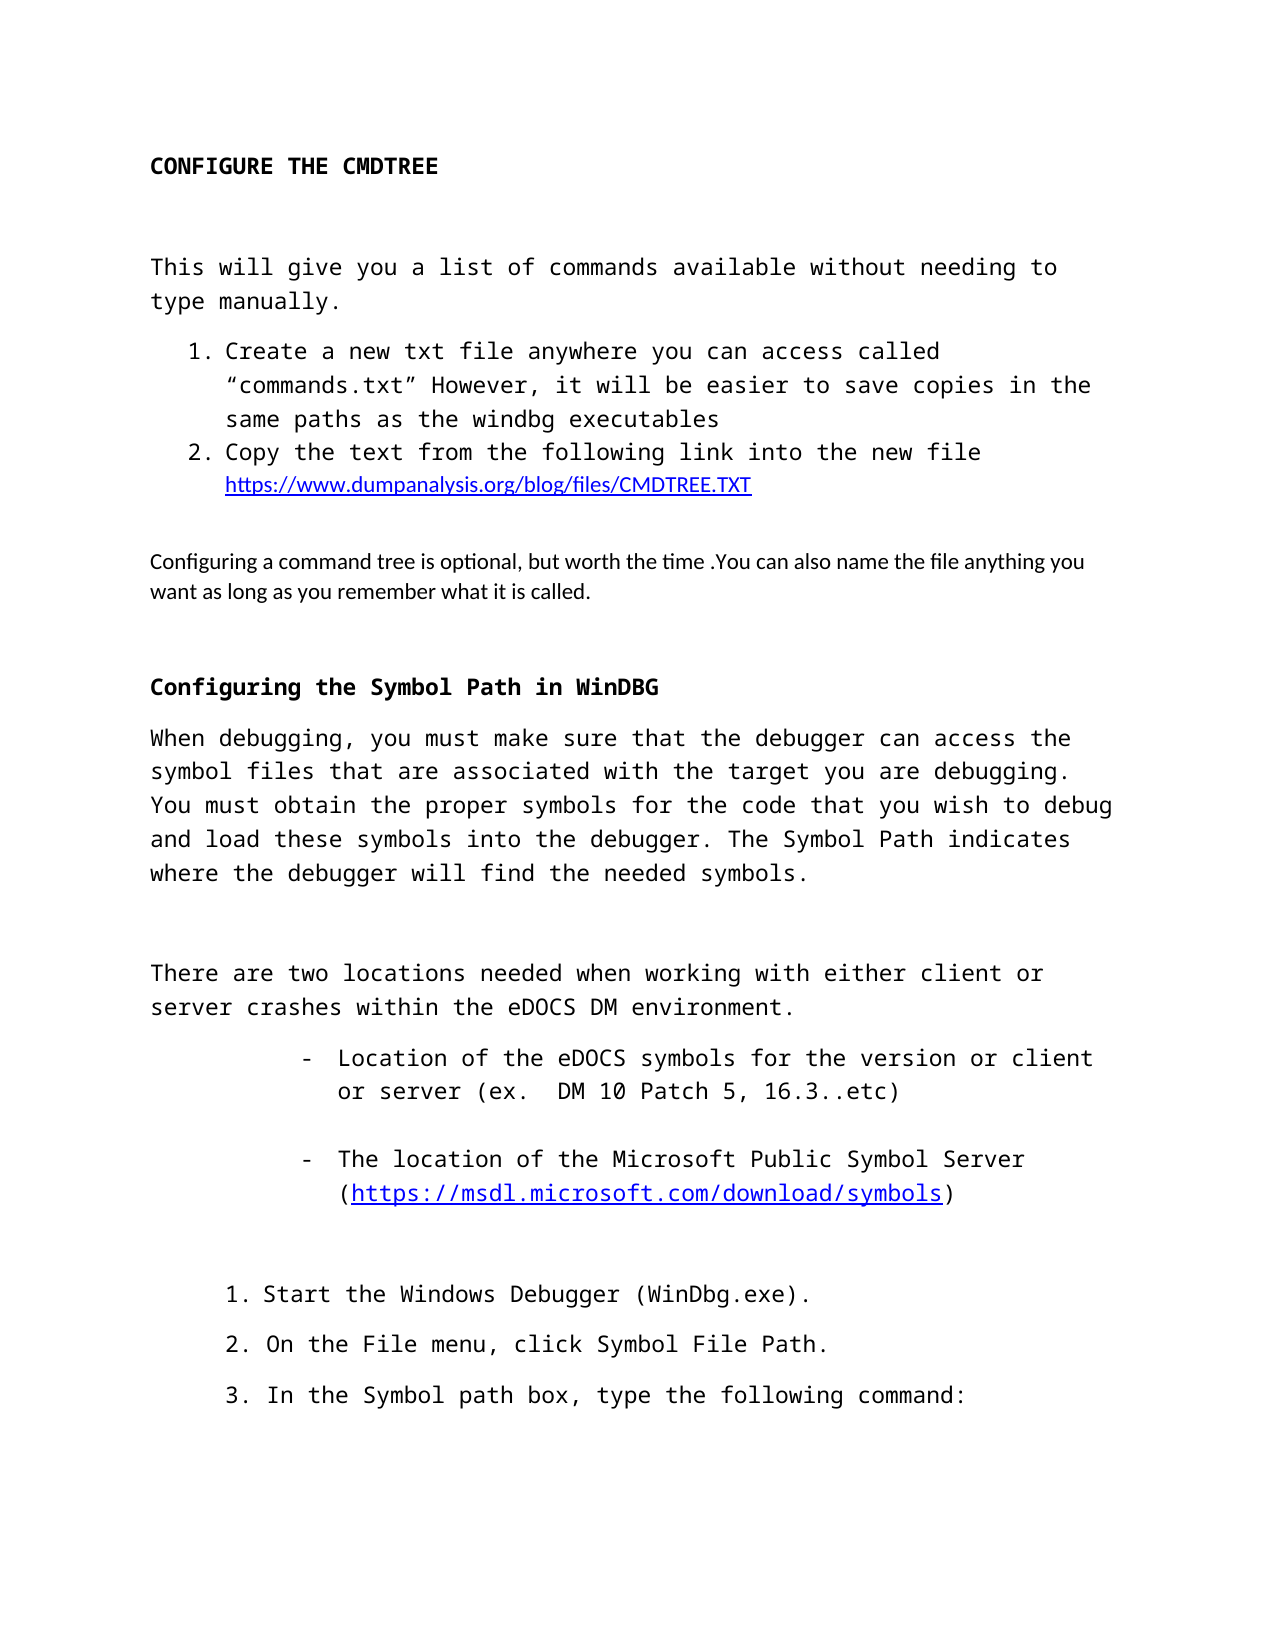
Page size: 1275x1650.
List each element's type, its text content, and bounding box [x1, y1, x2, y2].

text Configuring a command tree is optional, but worth the time .You can also name the file anything you want as long as you remember what it is called. [150, 547, 1125, 605]
list The location of the Microsoft Public Symbol Server [300, 1143, 1125, 1174]
list https://www.dumpanalysis.org/blog/files/CMDTREE.TXT [225, 470, 1125, 498]
list Location of the eDOCS symbols for the version or client or server (ex. DM 10 Patch 5, 16.3..etc) [300, 1041, 1125, 1106]
text Configuring the Symbol Path in WinDBG [150, 671, 1125, 702]
list Start the Windows Debugger (WinDbg.exe). [225, 1278, 1125, 1309]
text This will give you a list of commands available without needing to type manually. [150, 251, 1125, 316]
list (https://msdl.microsoft.com/download/symbols) [337, 1176, 1125, 1208]
text 3. In the Symbol path box, type the following command: [150, 1378, 1125, 1410]
text CONFIGURE THE CMDTREE [150, 150, 1125, 181]
text When debugging, you must make sure that the debugger can access the symbol files that are associated with the target you are debugging. You must obtain the proper symbols for the code that you wish to debug and load these symbols into the debugger. The Symbol Path indicates where the debugger will find the needed symbols. [150, 721, 1125, 888]
list Copy the text from the following link into the new file [187, 436, 1125, 467]
list Create a new txt file anywhere you can access called “commands.txt” However, it will be easier to save copies in the same paths as the windbg executables [187, 335, 1125, 434]
text 2. On the File menu, click Symbol File Path. [150, 1328, 1125, 1359]
text There are two locations needed when working with either client or server crashes within the eDOCS DM environment. [150, 957, 1125, 1022]
